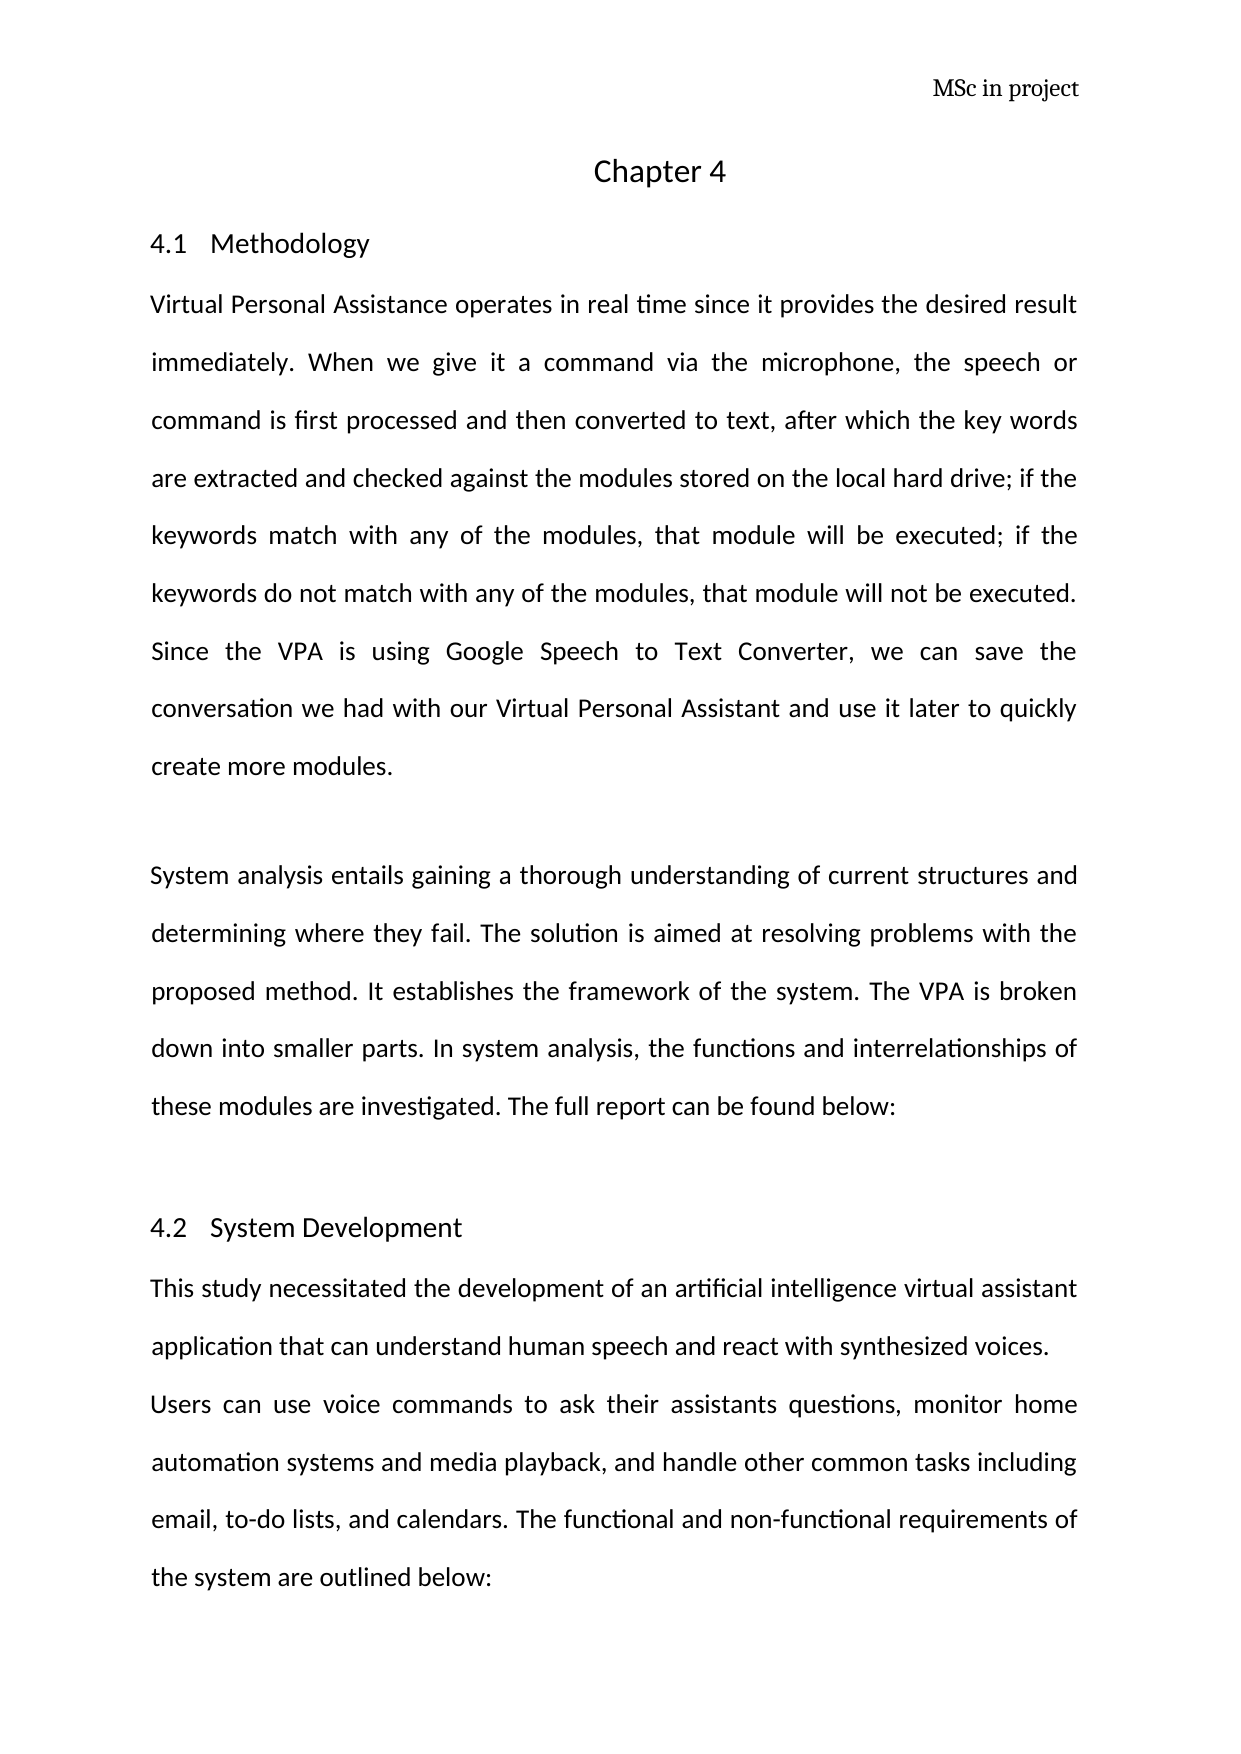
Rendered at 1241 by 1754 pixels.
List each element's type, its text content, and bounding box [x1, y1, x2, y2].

text This study necessitated the development of an artificial intelligence virtual assistant application that can understand human speech and react with synthesized voices. [150, 1271, 1079, 1362]
subtitle Chapter 4 [549, 150, 1079, 191]
text Users can use voice commands to ask their assistants questions, monitor home automation systems and media playback, and handle other common tasks including email, to-do lists, and calendars. The functional and non-functional requirements of the system are outlined below: [150, 1387, 1079, 1593]
text System analysis entails gaining a thorough understanding of current structures and determining where they fail. The solution is aimed at resolving problems with the proposed method. It establishes the framework of the system. The VPA is broken down into smaller parts. In system analysis, the functions and interrelationships of these modules are investigated. The full report can be found below: [150, 858, 1079, 1122]
text Virtual Personal Assistance operates in real time since it provides the desired result immediately. When we give it a command via the microphone, the speech or command is first processed and then converted to text, after which the key words are extracted and checked against the modules stored on the local hard drive; if the keywords match with any of the modules, that module will be executed; if the keywords do not match with any of the modules, that module will not be executed. Since the VPA is using Google Speech to Text Converter, we can save the conversation we had with our Virtual Personal Assistant and use it later to quickly create more modules. [150, 288, 1079, 782]
subtitle Methodology [150, 225, 1079, 261]
subtitle System Development [150, 1209, 1079, 1245]
